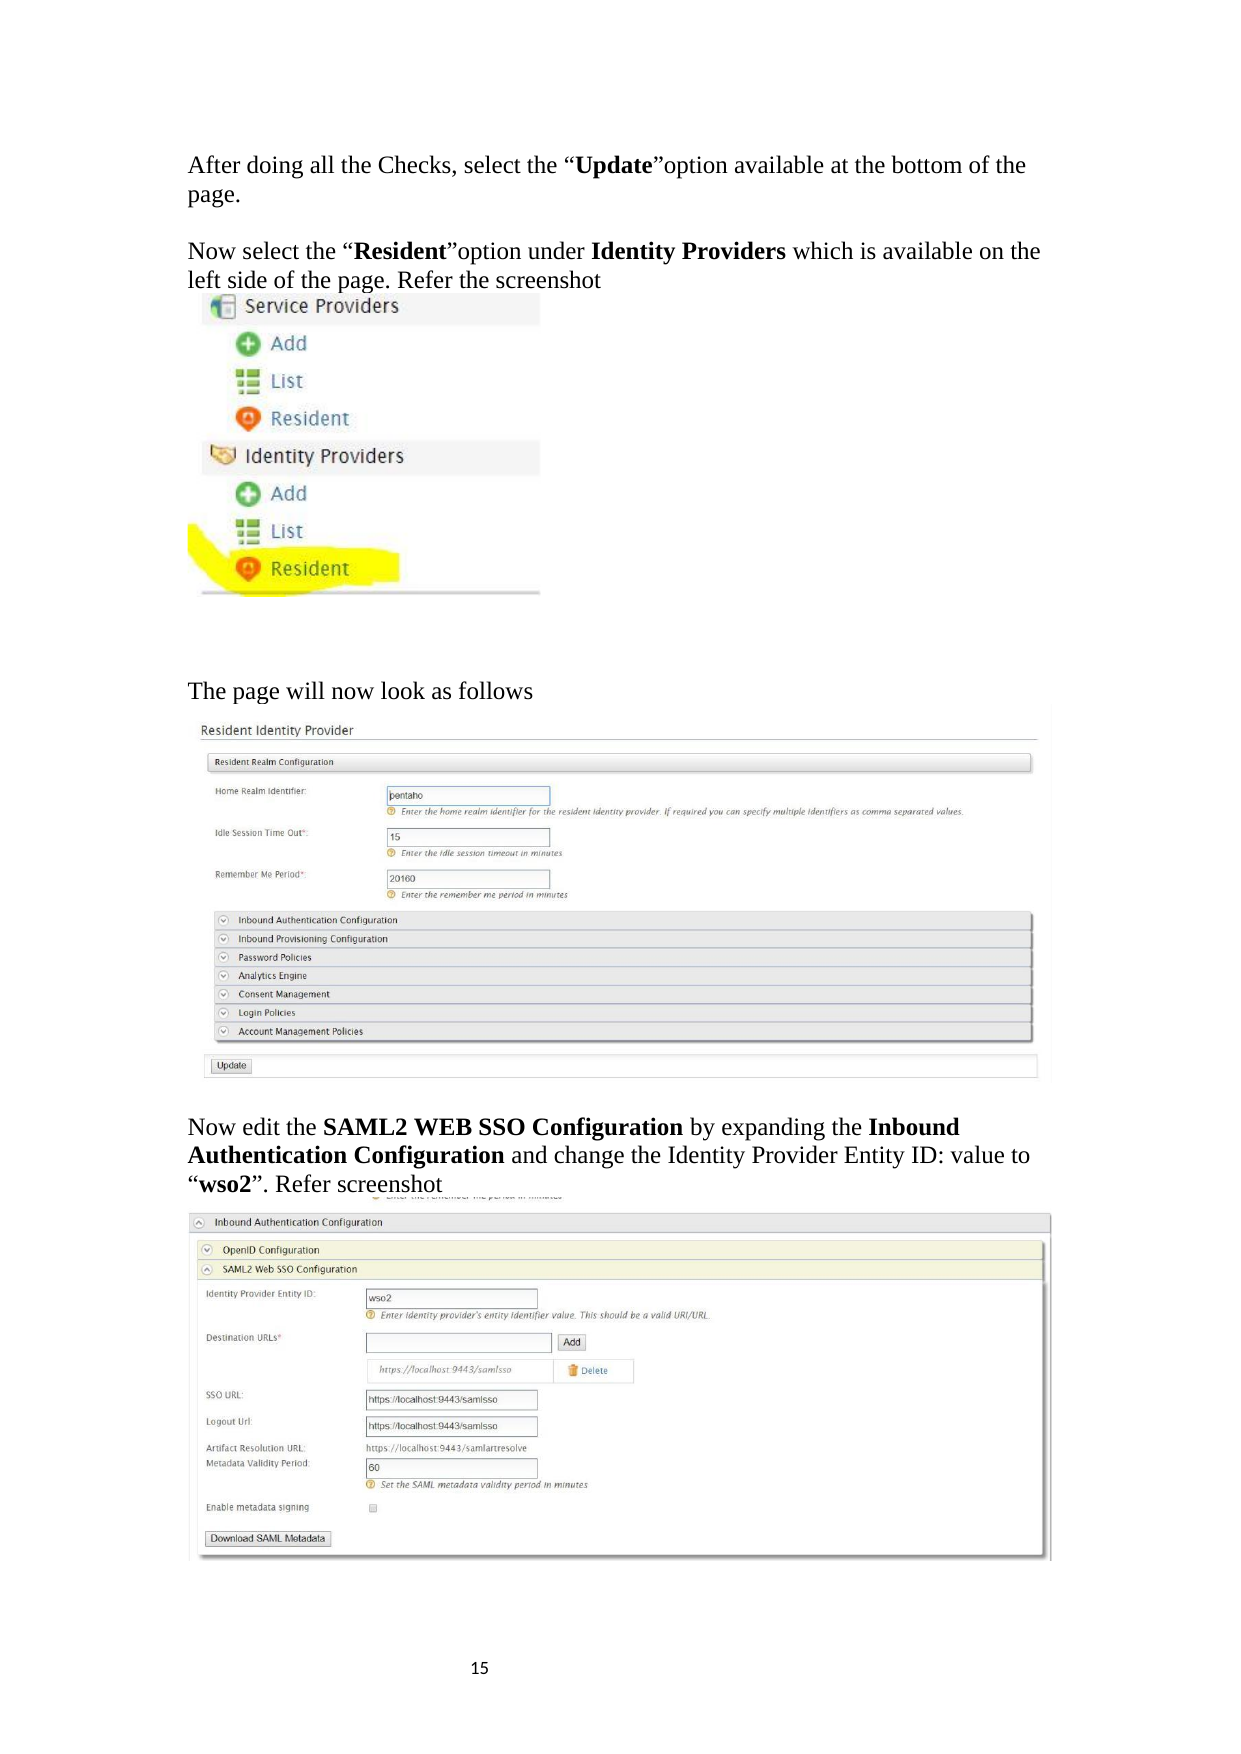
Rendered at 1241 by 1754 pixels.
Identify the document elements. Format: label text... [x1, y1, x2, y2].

picture [187, 293, 541, 597]
text After doing all the Checks, select the “Update”option available at the bottom of the page. [187, 150, 1053, 207]
picture [187, 1197, 1052, 1561]
text The page will now look as follows [187, 676, 1053, 705]
text Now select the “Resident”option under Identity Providers which is available on the left side of the page. Refer the screenshot [187, 236, 1053, 294]
picture [187, 704, 1052, 1083]
text Now edit the SAML2 WEB SSO Configuration by expanding the Inbound Authentication Configuration and change the Identity Provider Entity ID: value to “wso2”. Refer screenshot [187, 1112, 1053, 1198]
